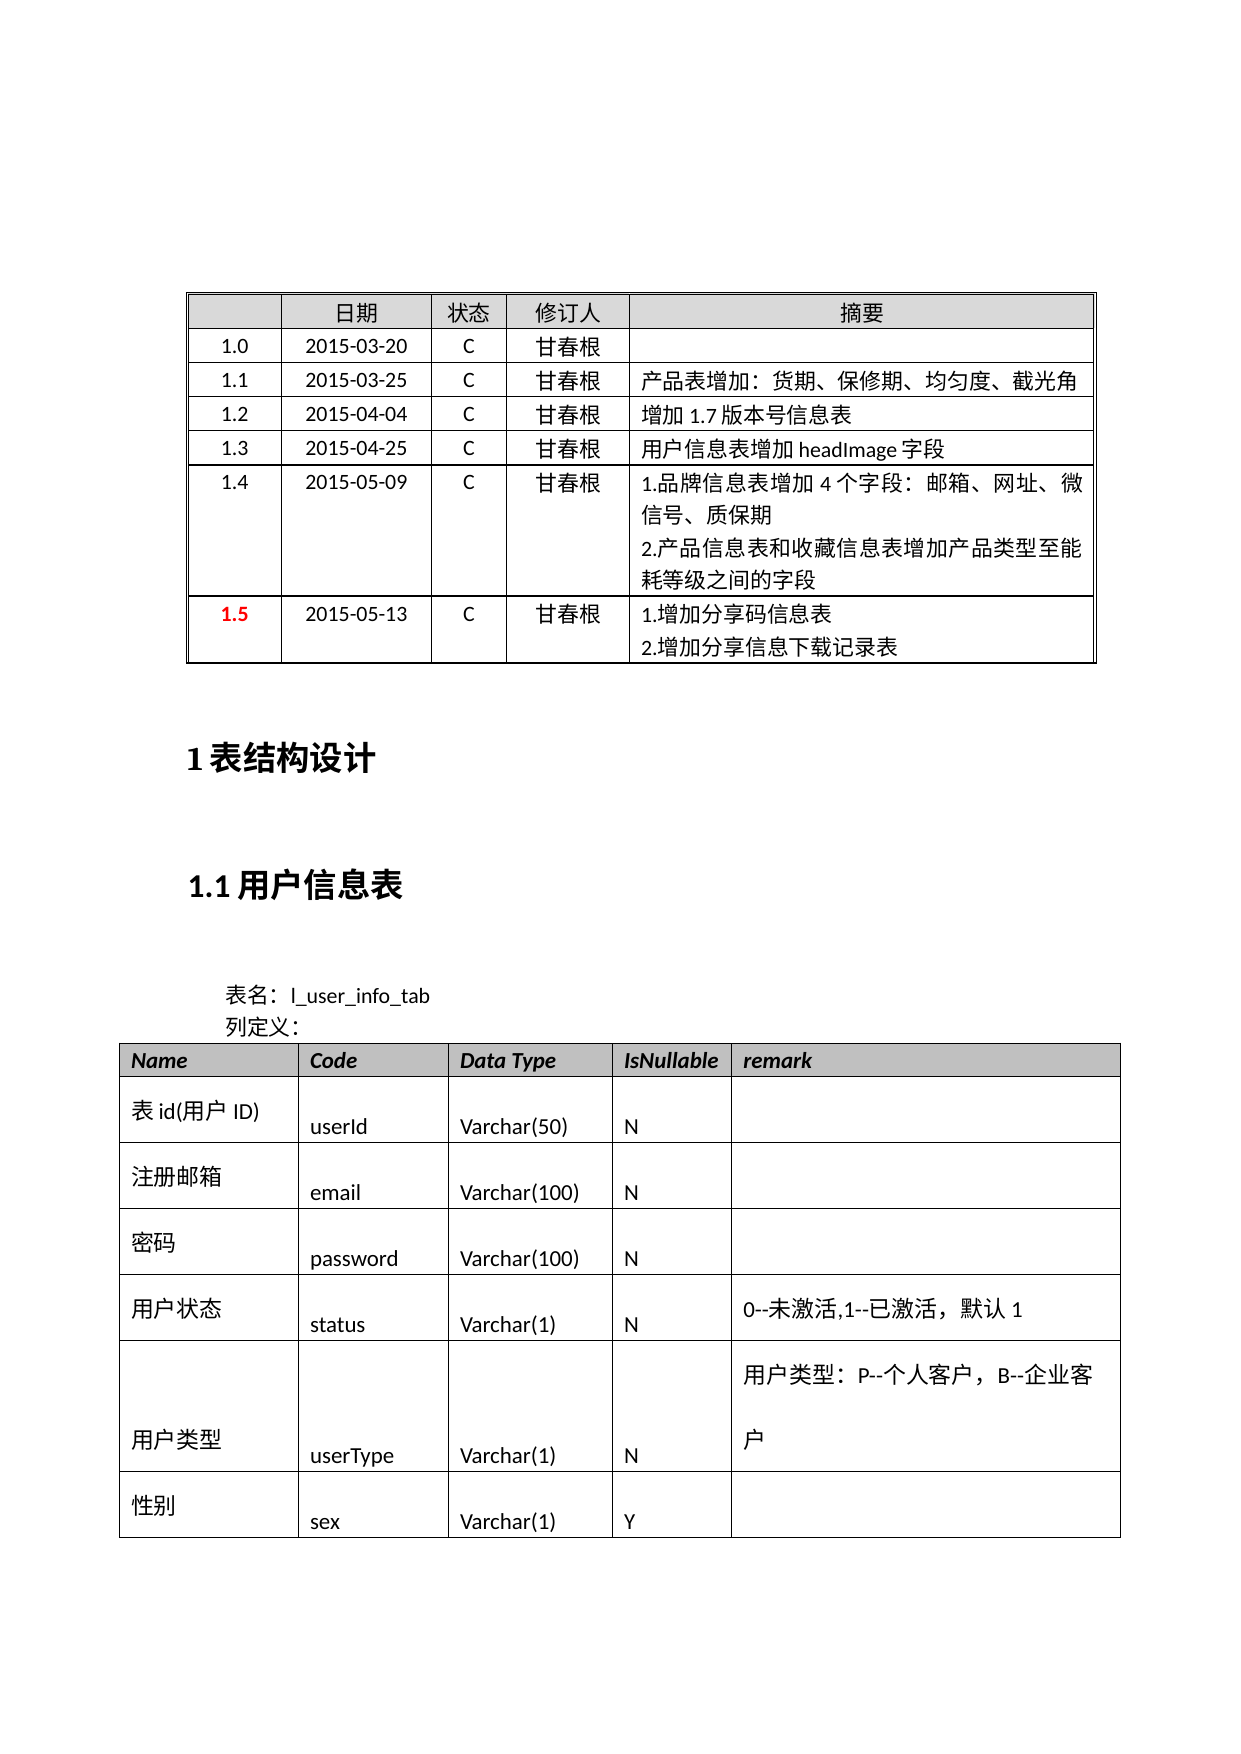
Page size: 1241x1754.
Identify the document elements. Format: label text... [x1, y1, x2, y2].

table_cell Varchar(100) [449, 1143, 612, 1208]
table_cell N [613, 1143, 731, 1208]
table_cell N [613, 1209, 731, 1274]
table_cell 密码 [120, 1209, 298, 1274]
table_cell C [432, 363, 506, 396]
table_cell [732, 1209, 1120, 1274]
table_header 日期 [282, 295, 431, 328]
table_cell 用户类型 [120, 1341, 298, 1471]
table_cell 用户状态 [120, 1275, 298, 1340]
table_cell 甘春根 [507, 363, 629, 396]
table_cell 1.2 [189, 397, 281, 430]
table_cell 1.3 [189, 431, 281, 464]
table_cell N [613, 1341, 731, 1471]
table_header Code [299, 1044, 448, 1076]
table_cell Varchar(1) [449, 1341, 612, 1471]
table_cell 甘春根 [507, 397, 629, 430]
table_cell 2015-05-13 [282, 597, 431, 662]
list 列定义： [225, 1010, 1053, 1042]
table_cell userType [299, 1341, 448, 1471]
table_cell C [432, 597, 506, 662]
table_cell C [432, 431, 506, 464]
table_header 状态 [432, 295, 506, 328]
table_cell 用户类型：P--个人客户，B--企业客户 [732, 1341, 1120, 1471]
table_cell 甘春根 [507, 597, 629, 662]
table_cell 2015-04-04 [282, 397, 431, 430]
list 表名：l_user_info_tab [225, 977, 1053, 1010]
subtitle 1.1用户信息表 [187, 850, 1053, 915]
table_header IsNullable [613, 1044, 731, 1076]
table_cell C [432, 329, 506, 362]
table_cell status [299, 1275, 448, 1340]
table_cell 用户信息表增加headImage字段 [630, 431, 1093, 464]
table_header [189, 295, 281, 328]
table_header Data Type [449, 1044, 612, 1076]
table_cell Varchar(50) [449, 1077, 612, 1142]
table_cell 产品表增加：货期、保修期、均匀度、截光角 [630, 363, 1093, 396]
table_cell Y [613, 1472, 731, 1537]
table_cell 增加分享码信息表 增加分享信息下载记录表 [630, 597, 1093, 662]
table_cell 性别 [120, 1472, 298, 1537]
table_cell 1.5 [189, 597, 281, 662]
table_cell 2015-03-25 [282, 363, 431, 396]
table_cell N [613, 1077, 731, 1142]
table_cell [732, 1472, 1120, 1537]
table_cell 甘春根 [507, 466, 629, 595]
table_cell N [613, 1275, 731, 1340]
table_cell sex [299, 1472, 448, 1537]
table_cell 1.1 [189, 363, 281, 396]
table_cell 2015-03-20 [282, 329, 431, 362]
table_cell 表id(用户ID) [120, 1077, 298, 1142]
table_cell 甘春根 [507, 329, 629, 362]
table_cell 甘春根 [507, 431, 629, 464]
table_cell [732, 1077, 1120, 1142]
table_cell 1.0 [189, 329, 281, 362]
table_cell 2015-04-25 [282, 431, 431, 464]
table_cell Varchar(1) [449, 1275, 612, 1340]
table_cell 2015-05-09 [282, 466, 431, 595]
table_cell userId [299, 1077, 448, 1142]
table_header 修订人 [507, 295, 629, 328]
table_cell password [299, 1209, 448, 1274]
table_cell 1.4 [189, 466, 281, 595]
table_cell Varchar(100) [449, 1209, 612, 1274]
table_cell 品牌信息表增加4个字段：邮箱、网址、微信号、质保期 产品信息表和收藏信息表增加产品类型至能耗等级之间的字段 [630, 466, 1093, 595]
table_cell email [299, 1143, 448, 1208]
table_header remark [732, 1044, 1120, 1076]
table_cell Varchar(1) [449, 1472, 612, 1537]
table_cell 0--未激活,1--已激活，默认1 [732, 1275, 1120, 1340]
table_cell [732, 1143, 1120, 1208]
subtitle 1表结构设计 [187, 723, 1053, 788]
table_cell [630, 329, 1093, 362]
table_cell 注册邮箱 [120, 1143, 298, 1208]
table_cell 增加1.7版本号信息表 [630, 397, 1093, 430]
table_header 摘要 [630, 295, 1093, 328]
table_header Name [120, 1044, 298, 1076]
table_cell C [432, 466, 506, 595]
table_cell C [432, 397, 506, 430]
